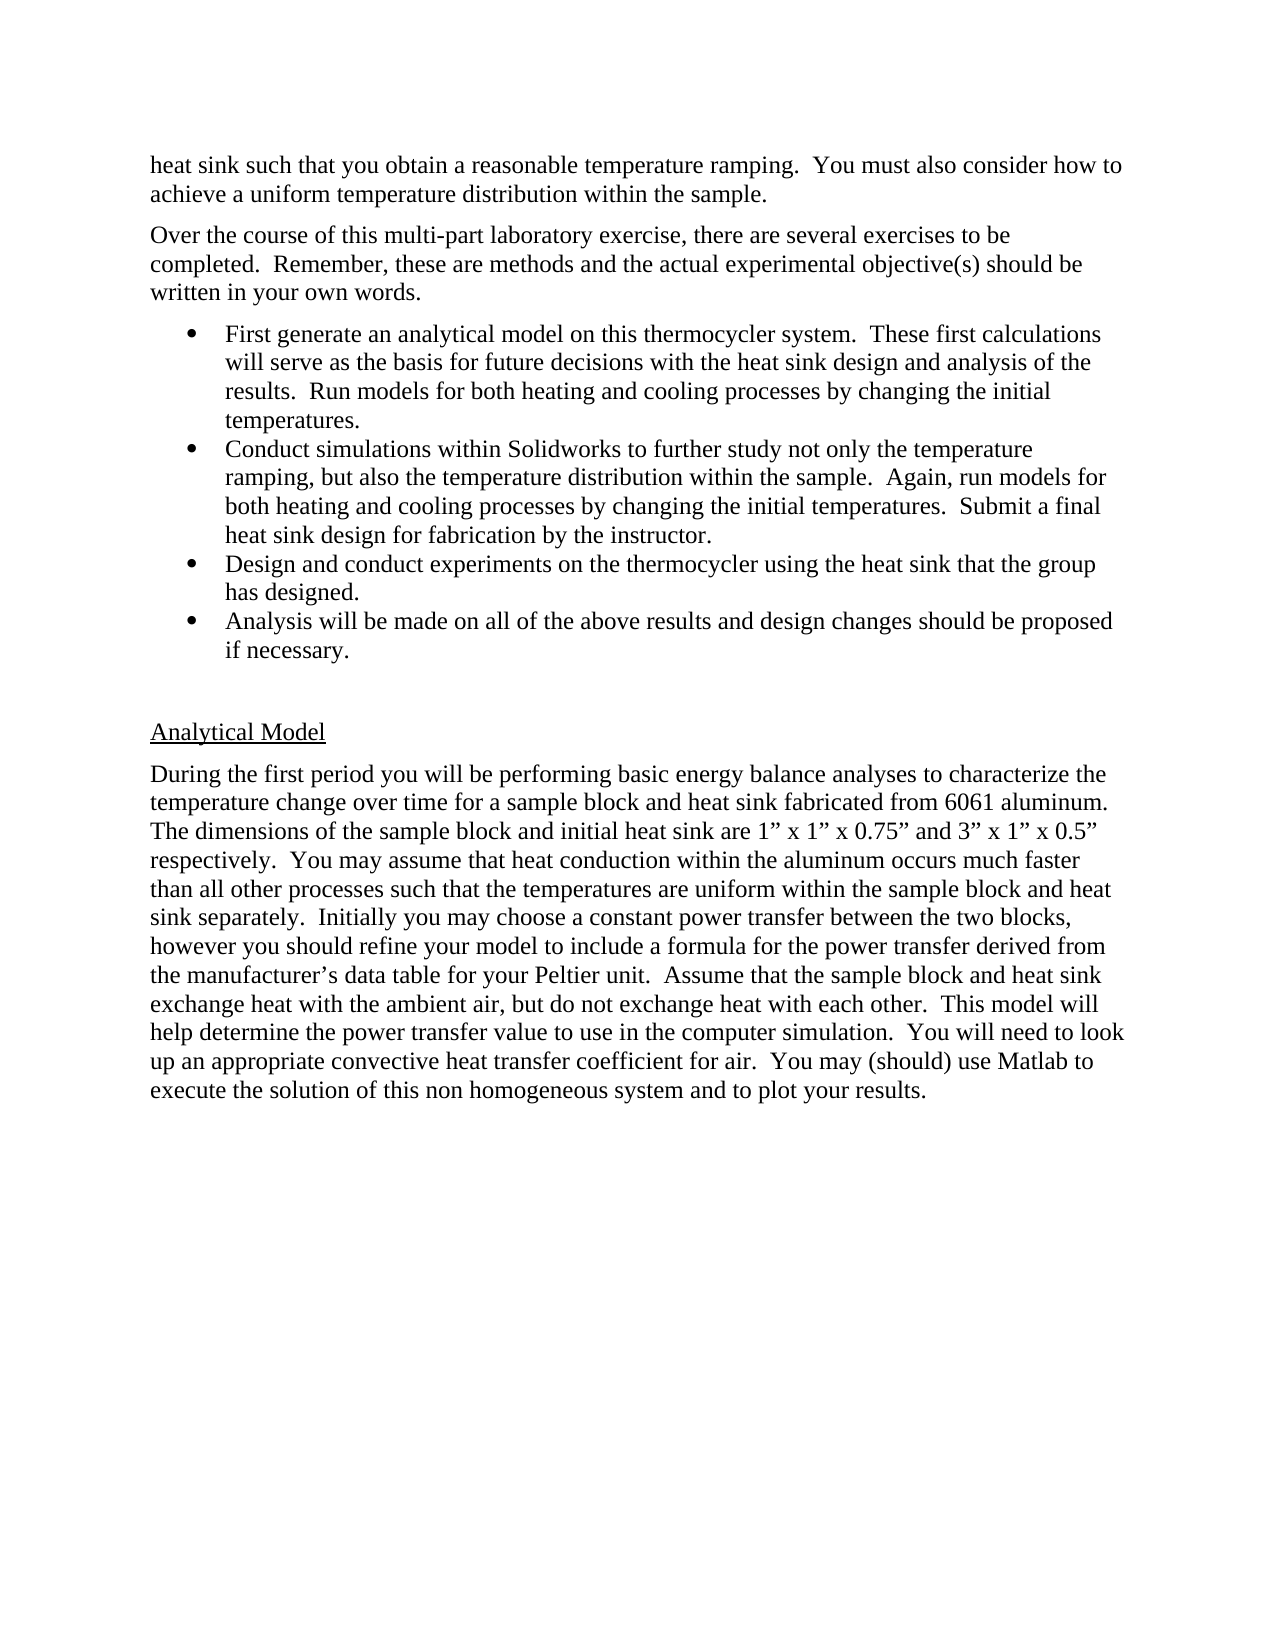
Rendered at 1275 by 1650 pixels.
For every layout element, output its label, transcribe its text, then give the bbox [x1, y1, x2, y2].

text During the first period you will be performing basic energy balance analyses to characterize the temperature change over time for a sample block and heat sink fabricated from 6061 aluminum. The dimensions of the sample block and initial heat sink are 1” x 1” x 0.75” and 3” x 1” x 0.5” respectively. You may assume that heat conduction within the aluminum occurs much faster than all other processes such that the temperatures are uniform within the sample block and heat sink separately. Initially you may choose a constant power transfer between the two blocks, however you should refine your model to include a formula for the power transfer derived from the manufacturer’s data table for your Peltier unit. Assume that the sample block and heat sink exchange heat with the ambient air, but do not exchange heat with each other. This model will help determine the power transfer value to use in the computer simulation. You will need to look up an appropriate convective heat transfer coefficient for air. You may (should) use Matlab to execute the solution of this non homogeneous system and to plot your results. [150, 759, 1125, 1104]
text Over the course of this multi-part laboratory exercise, there are several exercises to be completed. Remember, these are methods and the actual experimental objective(s) should be written in your own words. [150, 220, 1125, 306]
list Analysis will be made on all of the above results and design changes should be proposed if necessary. [187, 606, 1125, 664]
text Analytical Model [150, 717, 1125, 746]
list Design and conduct experiments on the thermocycler using the heat sink that the group has designed. [187, 549, 1125, 606]
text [150, 150, 1125, 207]
list First generate an analytical model on this thermocycler system. These first calculations will serve as the basis for future decisions with the heat sink design and analysis of the results. Run models for both heating and cooling processes by changing the initial temperatures. [187, 319, 1125, 434]
list Conduct simulations within Solidworks to further study not only the temperature ramping, but also the temperature distribution within the sample. Again, run models for both heating and cooling processes by changing the initial temperatures. Submit a final heat sink design for fabrication by the instructor. [187, 434, 1125, 549]
